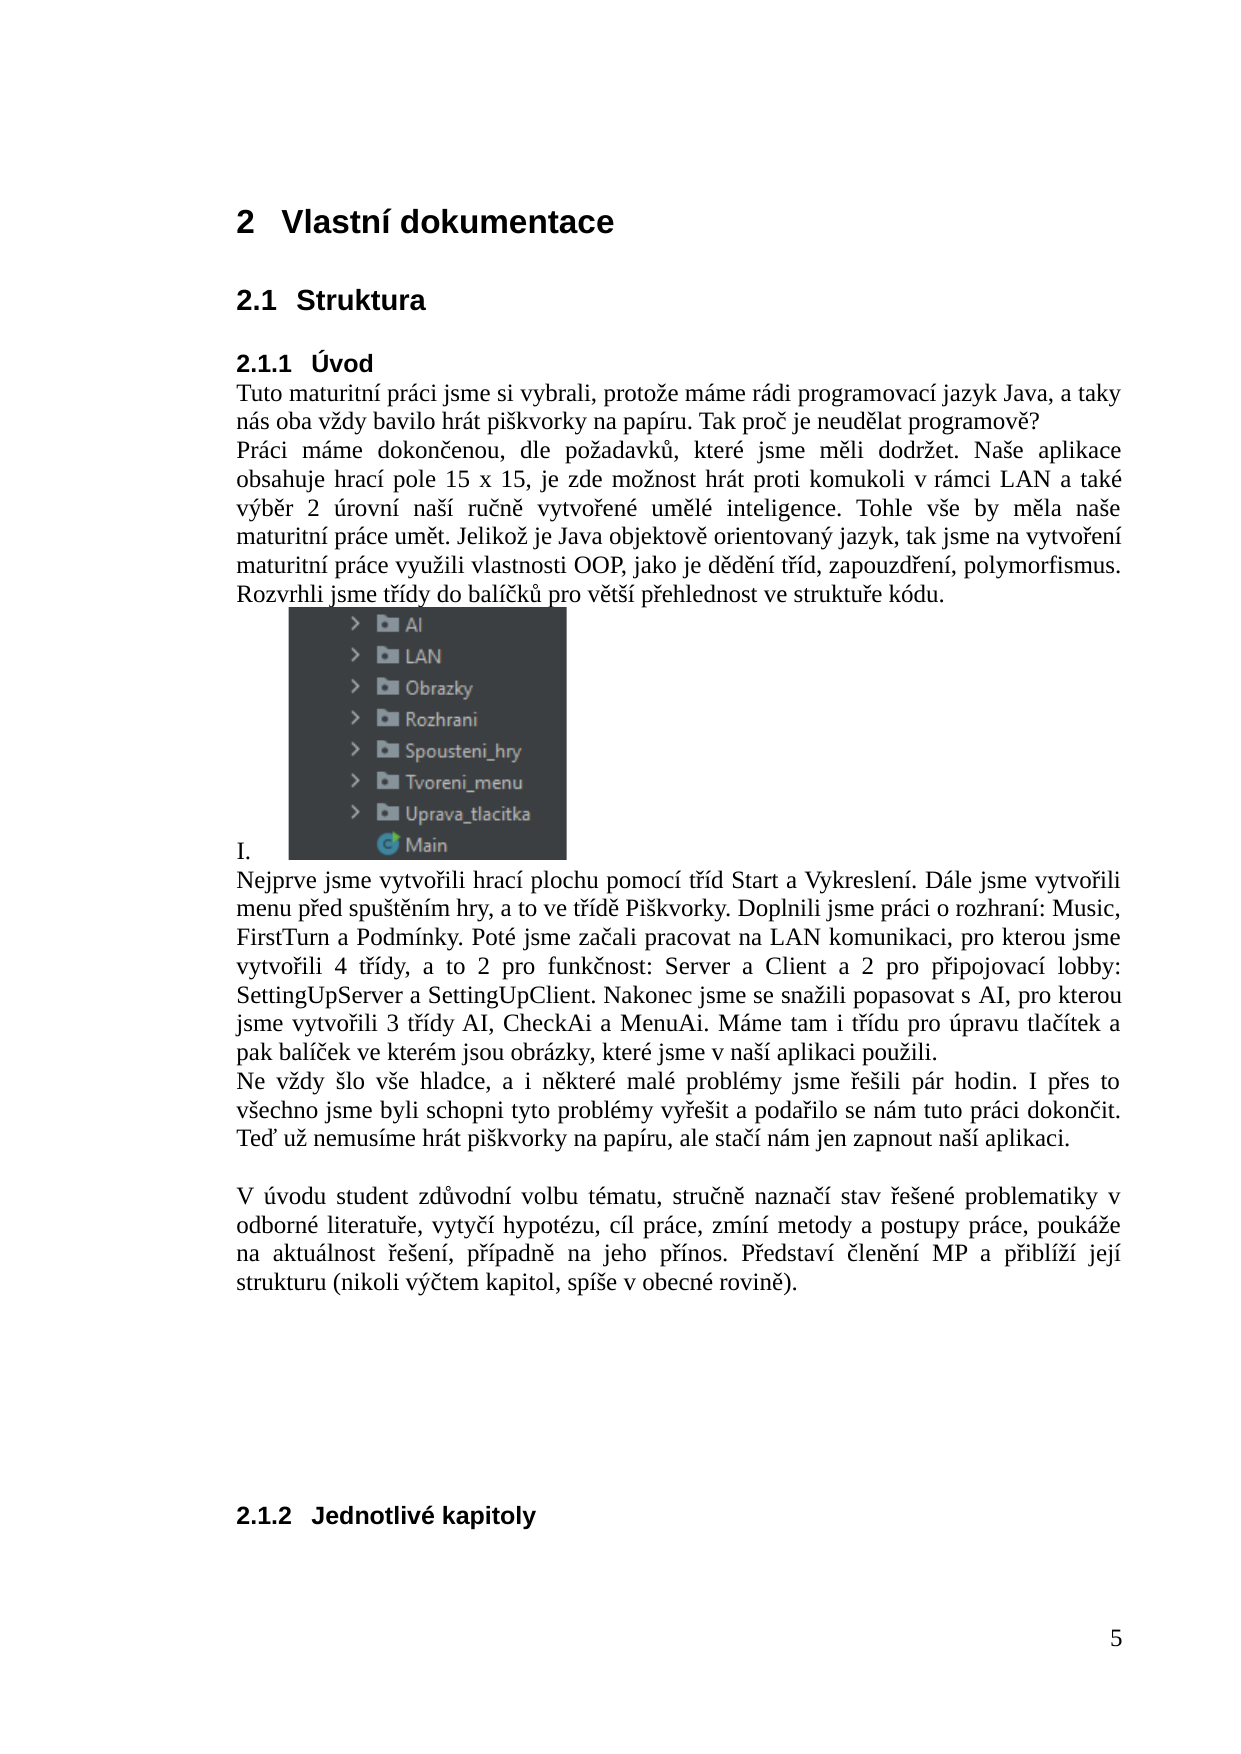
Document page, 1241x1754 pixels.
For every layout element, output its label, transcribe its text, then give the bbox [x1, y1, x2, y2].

text Práci máme dokončenou, dle požadavků, které jsme měli dodržet. Naše aplikace obsahuje hrací pole 15 x 15, je zde možnost hrát proti komukoli v rámci LAN a také výběr 2 úrovní naší ručně vytvořené umělé inteligence. Tohle vše by měla naše maturitní práce umět. Jelikož je Java objektově orientovaný jazyk, tak jsme na vytvoření maturitní práce využili vlastnosti OOP, jako je dědění tříd, zapouzdření, polymorfismus. Rozvrhli jsme třídy do balíčků pro větší přehlednost ve struktuře kódu. [236, 435, 1122, 608]
text Nejprve jsme vytvořili hrací plochu pomocí tříd Start a Vykreslení. Dále jsme vytvořili menu před spuštěním hry, a to ve třídě Piškvorky. Doplnili jsme práci o rozhraní: Music, FirstTurn a Podmínky. Poté jsme začali pracovat na LAN komunikaci, pro kterou jsme vytvořili 4 třídy, a to 2 pro funkčnost: Server a Client a 2 pro připojovací lobby: SettingUpServer a SettingUpClient. Nakonec jsme se snažili popasovat s AI, pro kterou jsme vytvořili 3 třídy AI, CheckAi a MenuAi. Máme tam i třídu pro úpravu tlačítek a pak balíček ve kterém jsou obrázky, které jsme v naší aplikaci použili. [236, 865, 1122, 1066]
subtitle Struktura [236, 282, 1122, 316]
picture [288, 607, 567, 860]
subtitle Jednotlivé kapitoly [236, 1501, 1122, 1530]
subtitle Vlastní dokumentace [236, 202, 1122, 241]
subtitle Úvod [236, 349, 1122, 378]
text Tuto maturitní práci jsme si vybrali, protože máme rádi programovací jazyk Java, a taky nás oba vždy bavilo hrát piškvorky na papíru. Tak proč je neudělat programově? [236, 378, 1122, 435]
text V úvodu student zdůvodní volbu tématu, stručně naznačí stav řešené problematiky v odborné literatuře, vytyčí hypotézu, cíl práce, zmíní metody a postupy práce, poukáže na aktuálnost řešení, případně na jeho přínos. Představí členění MP a přiblíží její strukturu (nikoli výčtem kapitol, spíše v obecné rovině). [236, 1181, 1122, 1296]
text Ne vždy šlo vše hladce, a i některé malé problémy jsme řešili pár hodin. I přes to všechno jsme byli schopni tyto problémy vyřešit a podařilo se nám tuto práci dokončit. Teď už nemusíme hrát piškvorky na papíru, ale stačí nám jen zapnout naší aplikaci. [236, 1066, 1122, 1152]
